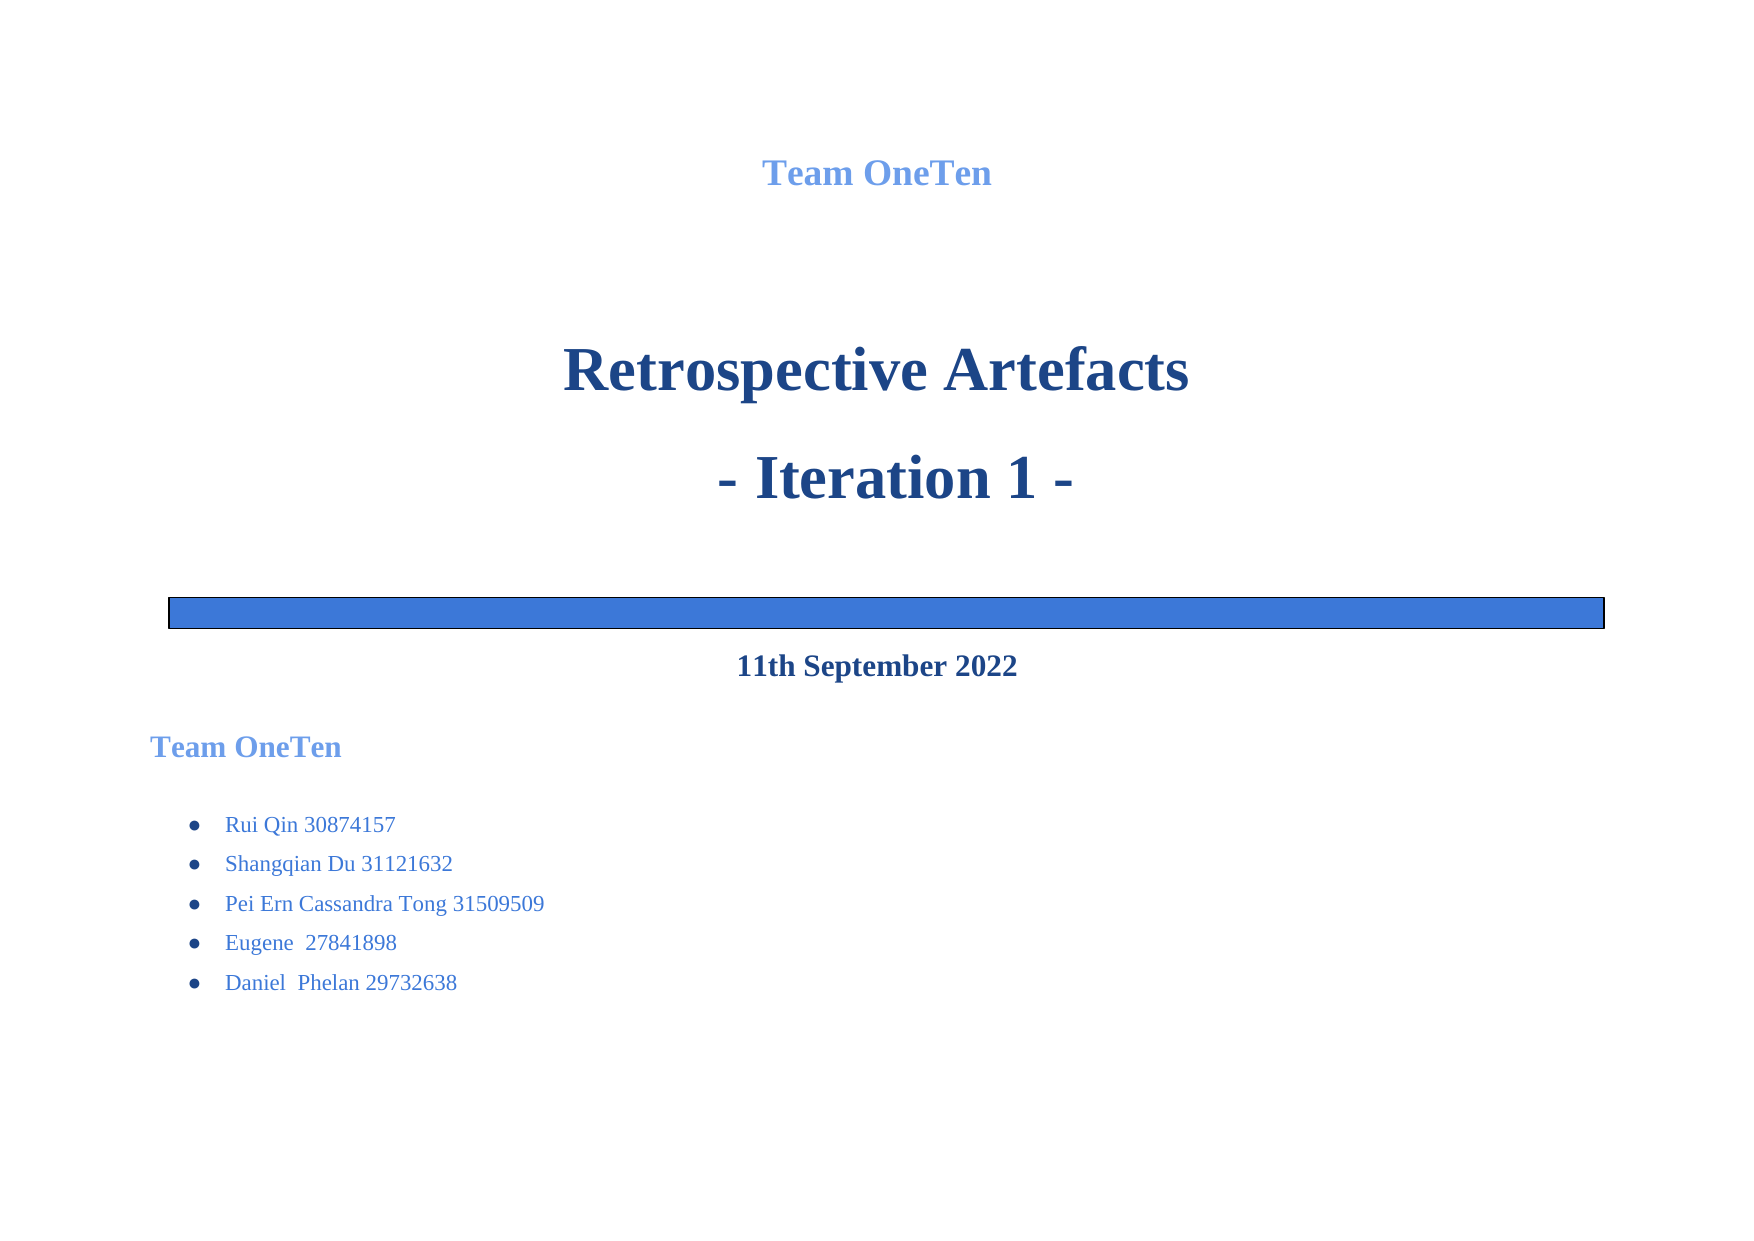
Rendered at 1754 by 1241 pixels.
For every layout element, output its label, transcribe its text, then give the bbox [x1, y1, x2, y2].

text Team OneTen [150, 728, 1604, 764]
text Team OneTen [150, 150, 1604, 193]
text Retrospective Artefacts [150, 332, 1604, 404]
list Pei Ern Cassandra Tong 31509509 [187, 890, 1604, 916]
text 11th September 2022 [150, 547, 1604, 683]
list Daniel Phelan 29732638 [187, 969, 1604, 995]
list Rui Qin 30874157 [187, 811, 1604, 837]
list Eugene 27841898 [187, 929, 1604, 956]
list Shangqian Du 31121632 [187, 850, 1604, 877]
list Iteration 1 - [187, 439, 1604, 512]
